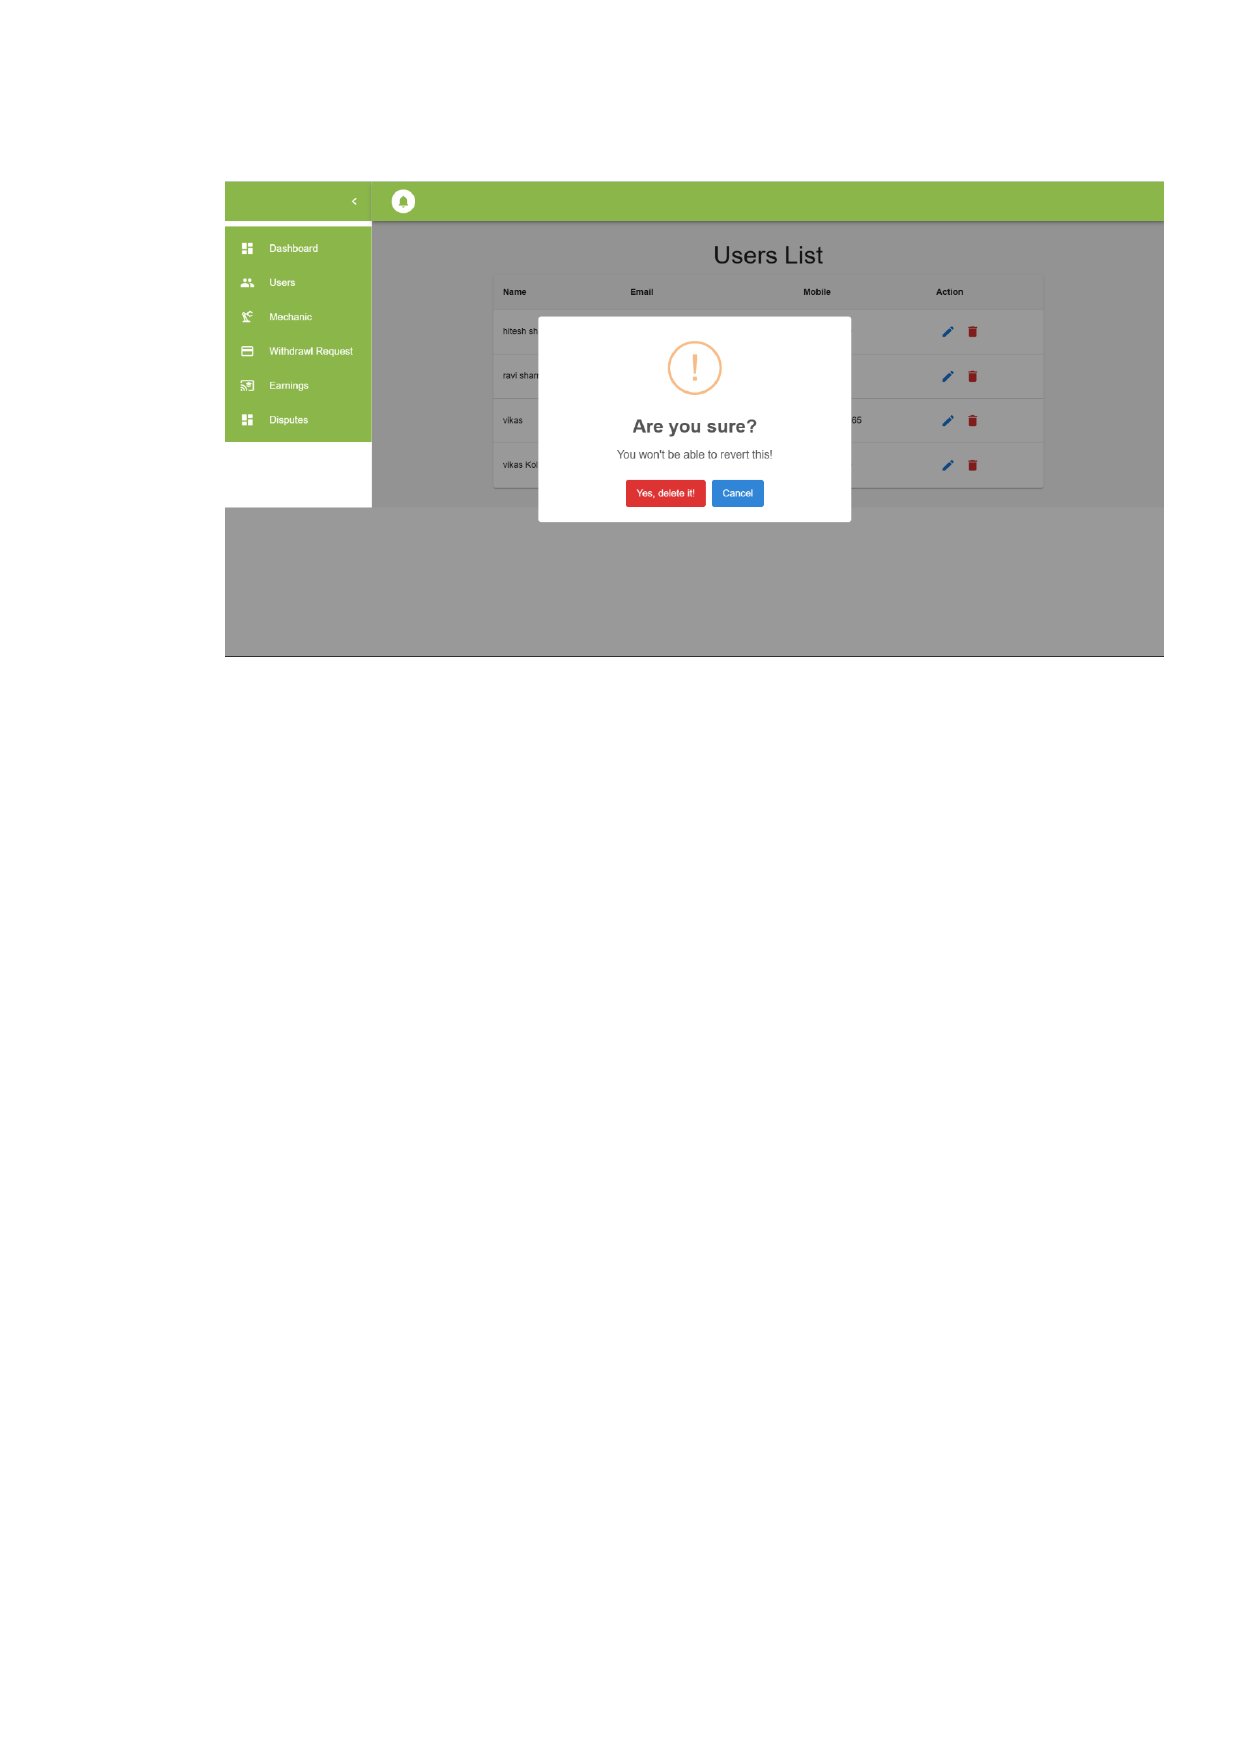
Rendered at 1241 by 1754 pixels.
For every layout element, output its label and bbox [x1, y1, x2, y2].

picture [225, 179, 1164, 657]
